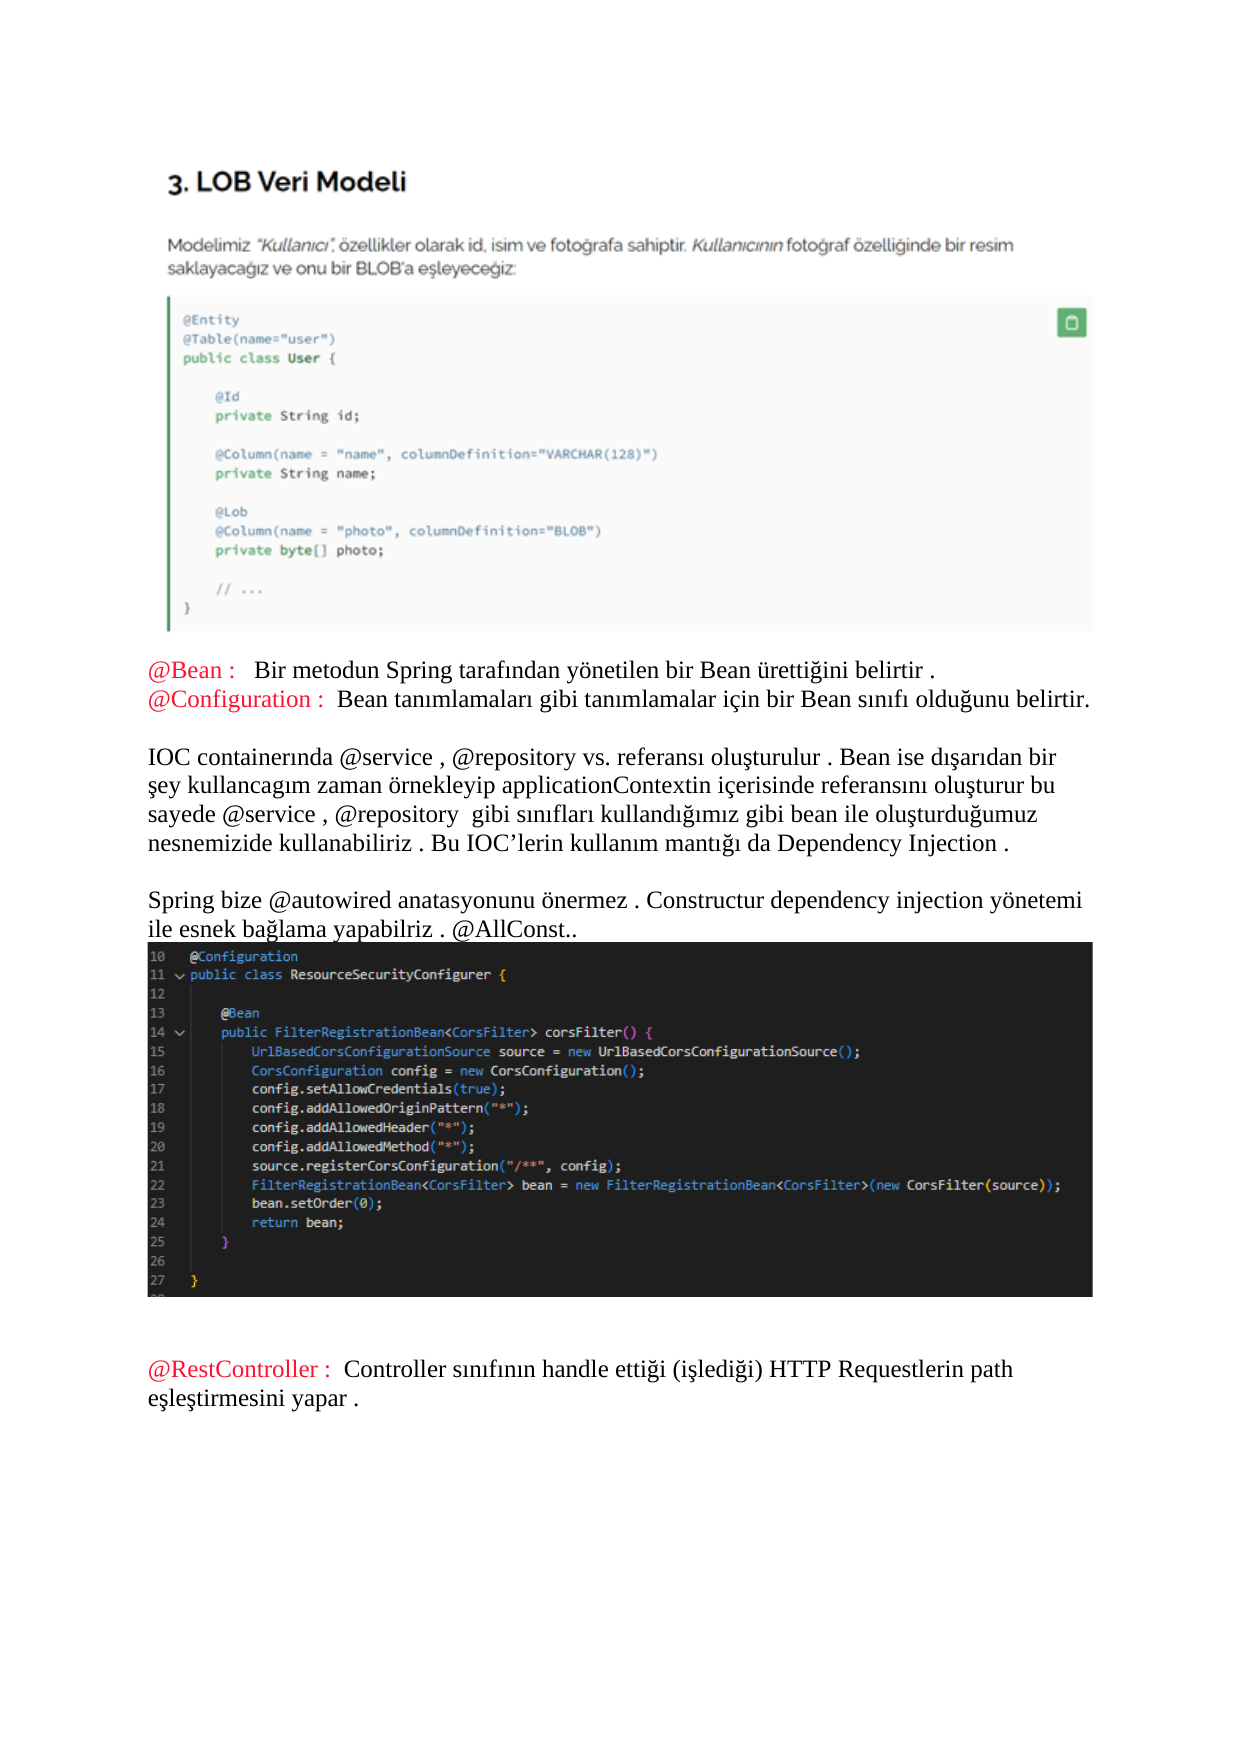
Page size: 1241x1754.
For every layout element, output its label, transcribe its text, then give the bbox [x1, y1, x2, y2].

picture [147, 942, 1093, 1297]
text @Bean : Bir metodun Spring tarafından yönetilen bir Bean ürettiğini belirtir . [148, 655, 1093, 684]
picture [147, 147, 1093, 637]
text @Configuration : Bean tanımlamaları gibi tanımlamalar için bir Bean sınıfı olduğunu belirtir. [148, 684, 1093, 713]
text IOC containerında @service , @repository vs. referansı oluşturulur . Bean ise dışarıdan bir şey kullancagım zaman örnekleyip applicationContextin içerisinde referansını oluşturur bu sayede @service , @repository gibi sınıfları kullandığımız gibi bean ile oluşturduğumuz nesnemizide kullanabiliriz . Bu IOC’lerin kullanım mantığı da Dependency Injection . [148, 742, 1093, 857]
text Spring bize @autowired anatasyonunu önermez . Constructur dependency injection yönetemi ile esnek bağlama yapabilriz . @AllConst.. [148, 885, 1093, 942]
text @RestController : Controller sınıfının handle ettiği (işlediği) HTTP Requestlerin path eşleştirmesini yapar . [148, 1354, 1093, 1412]
